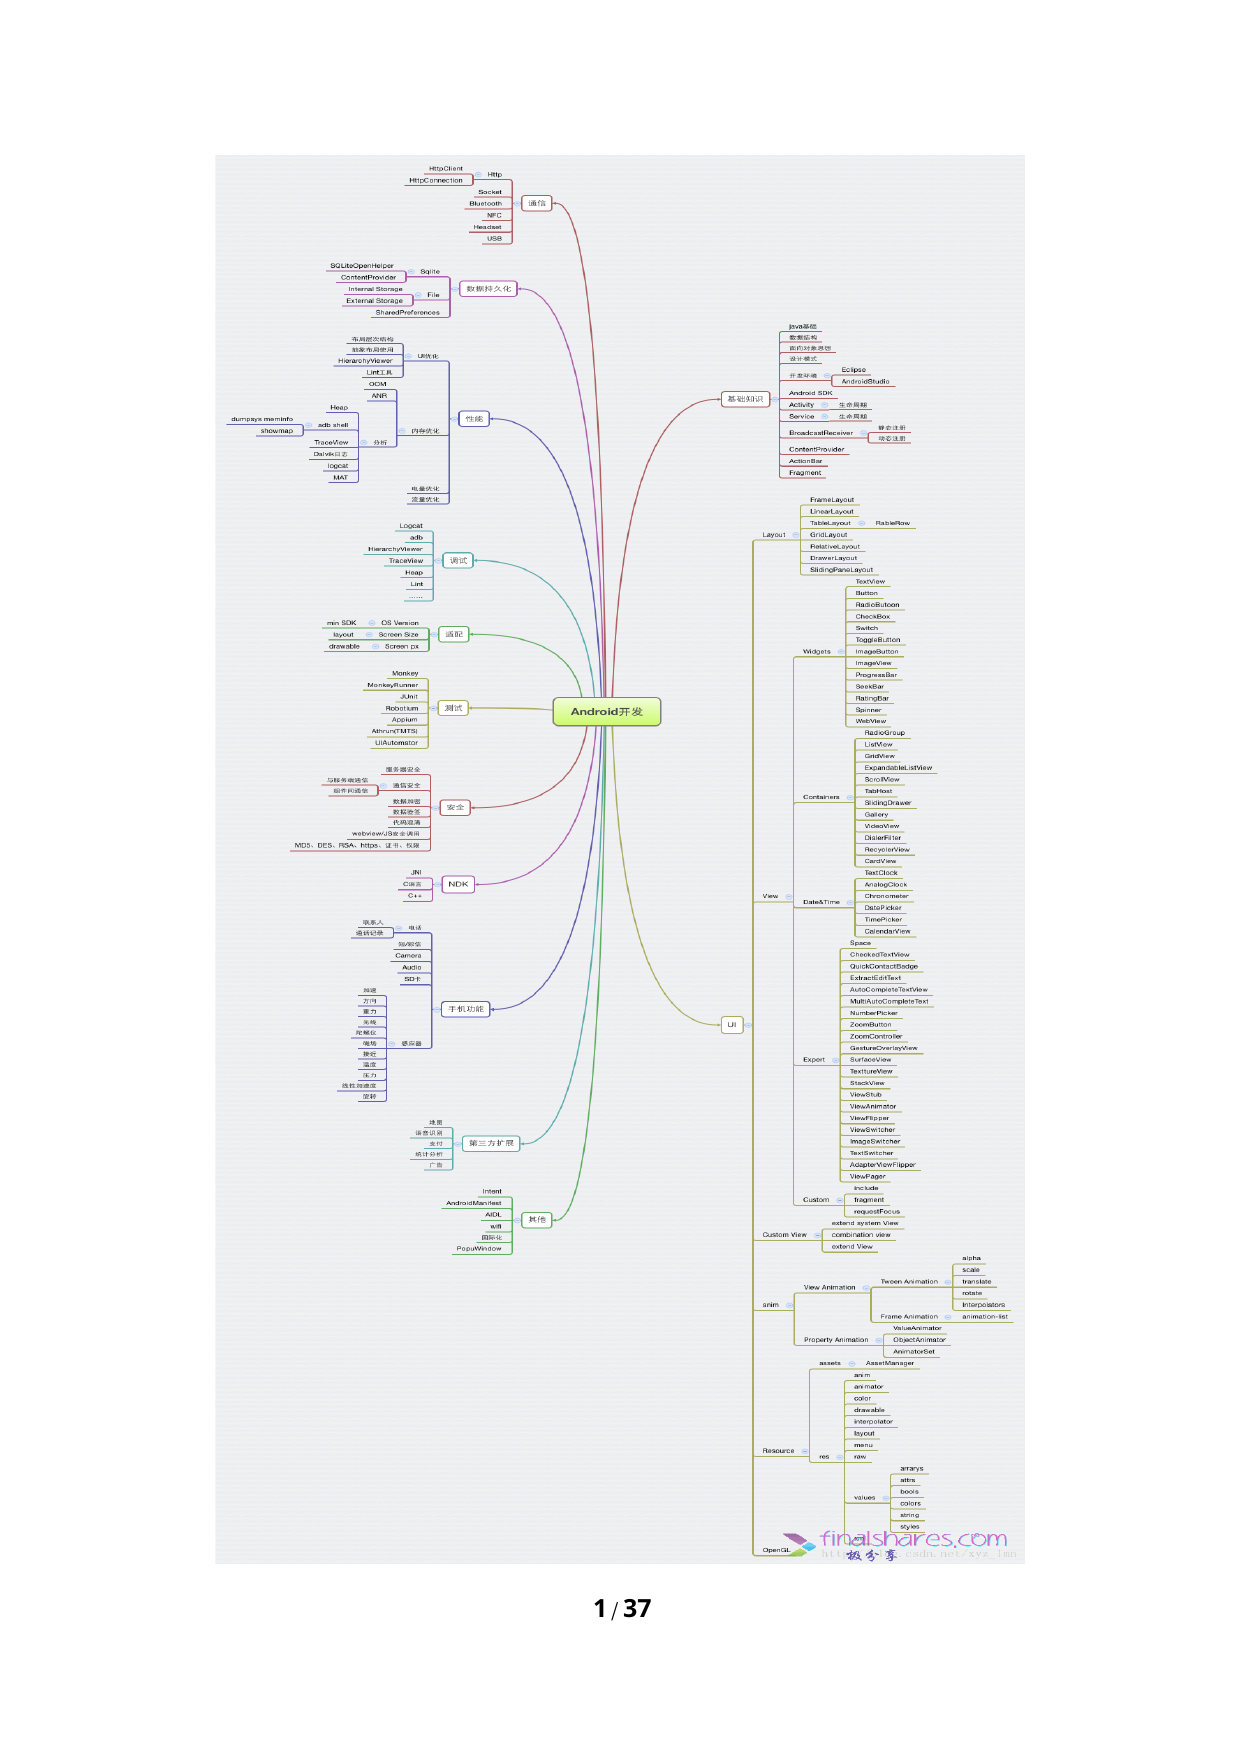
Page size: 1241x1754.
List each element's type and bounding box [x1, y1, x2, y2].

picture [215, 155, 1025, 1564]
